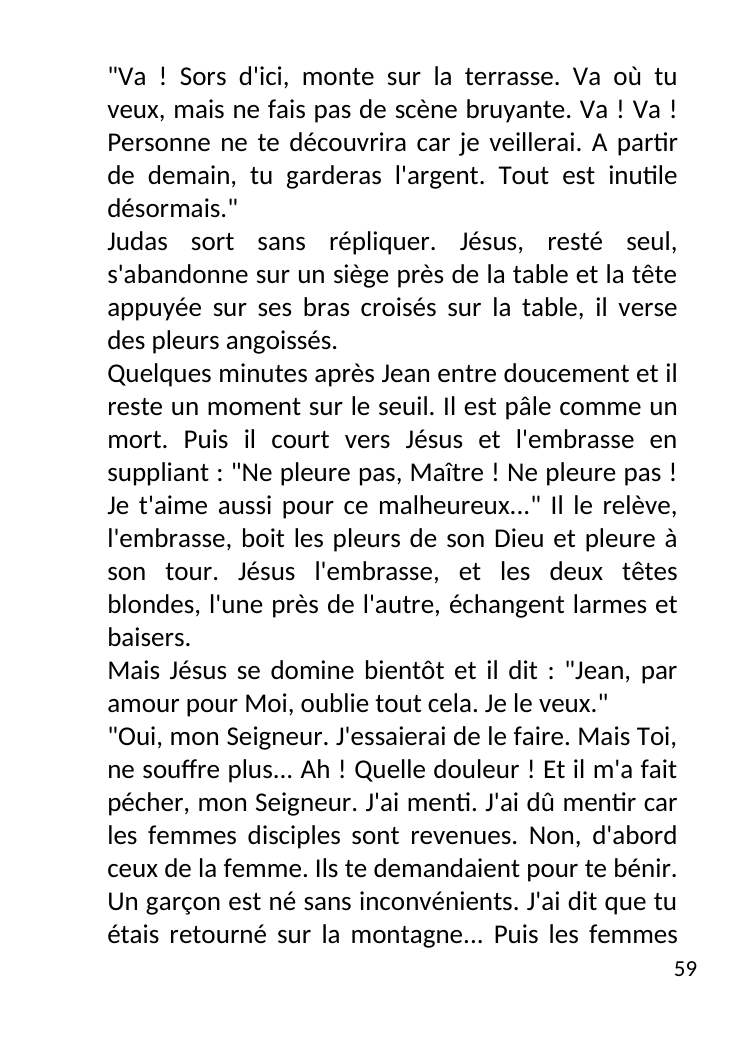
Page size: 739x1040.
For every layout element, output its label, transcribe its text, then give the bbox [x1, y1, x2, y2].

text Mais Jésus se domine bientôt et il dit : "Jean, par amour pour Moi, oublie tout cela. Je le veux." [107, 653, 678, 719]
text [107, 719, 678, 951]
text "Va ! Sors d'ici, monte sur la terrasse. Va où tu veux, mais ne fais pas de scène bruyante. Va ! Va ! Personne ne te découvrira car je veillerai. A partir de demain, tu garderas l'argent. Tout est inutile désormais." [107, 59, 678, 224]
text Judas sort sans répliquer. Jésus, resté seul, s'abandonne sur un siège près de la table et la tête appuyée sur ses bras croisés sur la table, il verse des pleurs angoissés. [107, 224, 678, 356]
text Quelques minutes après Jean entre doucement et il reste un moment sur le seuil. Il est pâle comme un mort. Puis il court vers Jésus et l'embrasse en suppliant : "Ne pleure pas, Maître ! Ne pleure pas ! Je t'aime aussi pour ce malheureux..." Il le relève, l'embrasse, boit les pleurs de son Dieu et pleure à son tour. Jésus l'embrasse, et les deux têtes blondes, l'une près de l'autre, échangent larmes et baisers. [107, 356, 678, 653]
